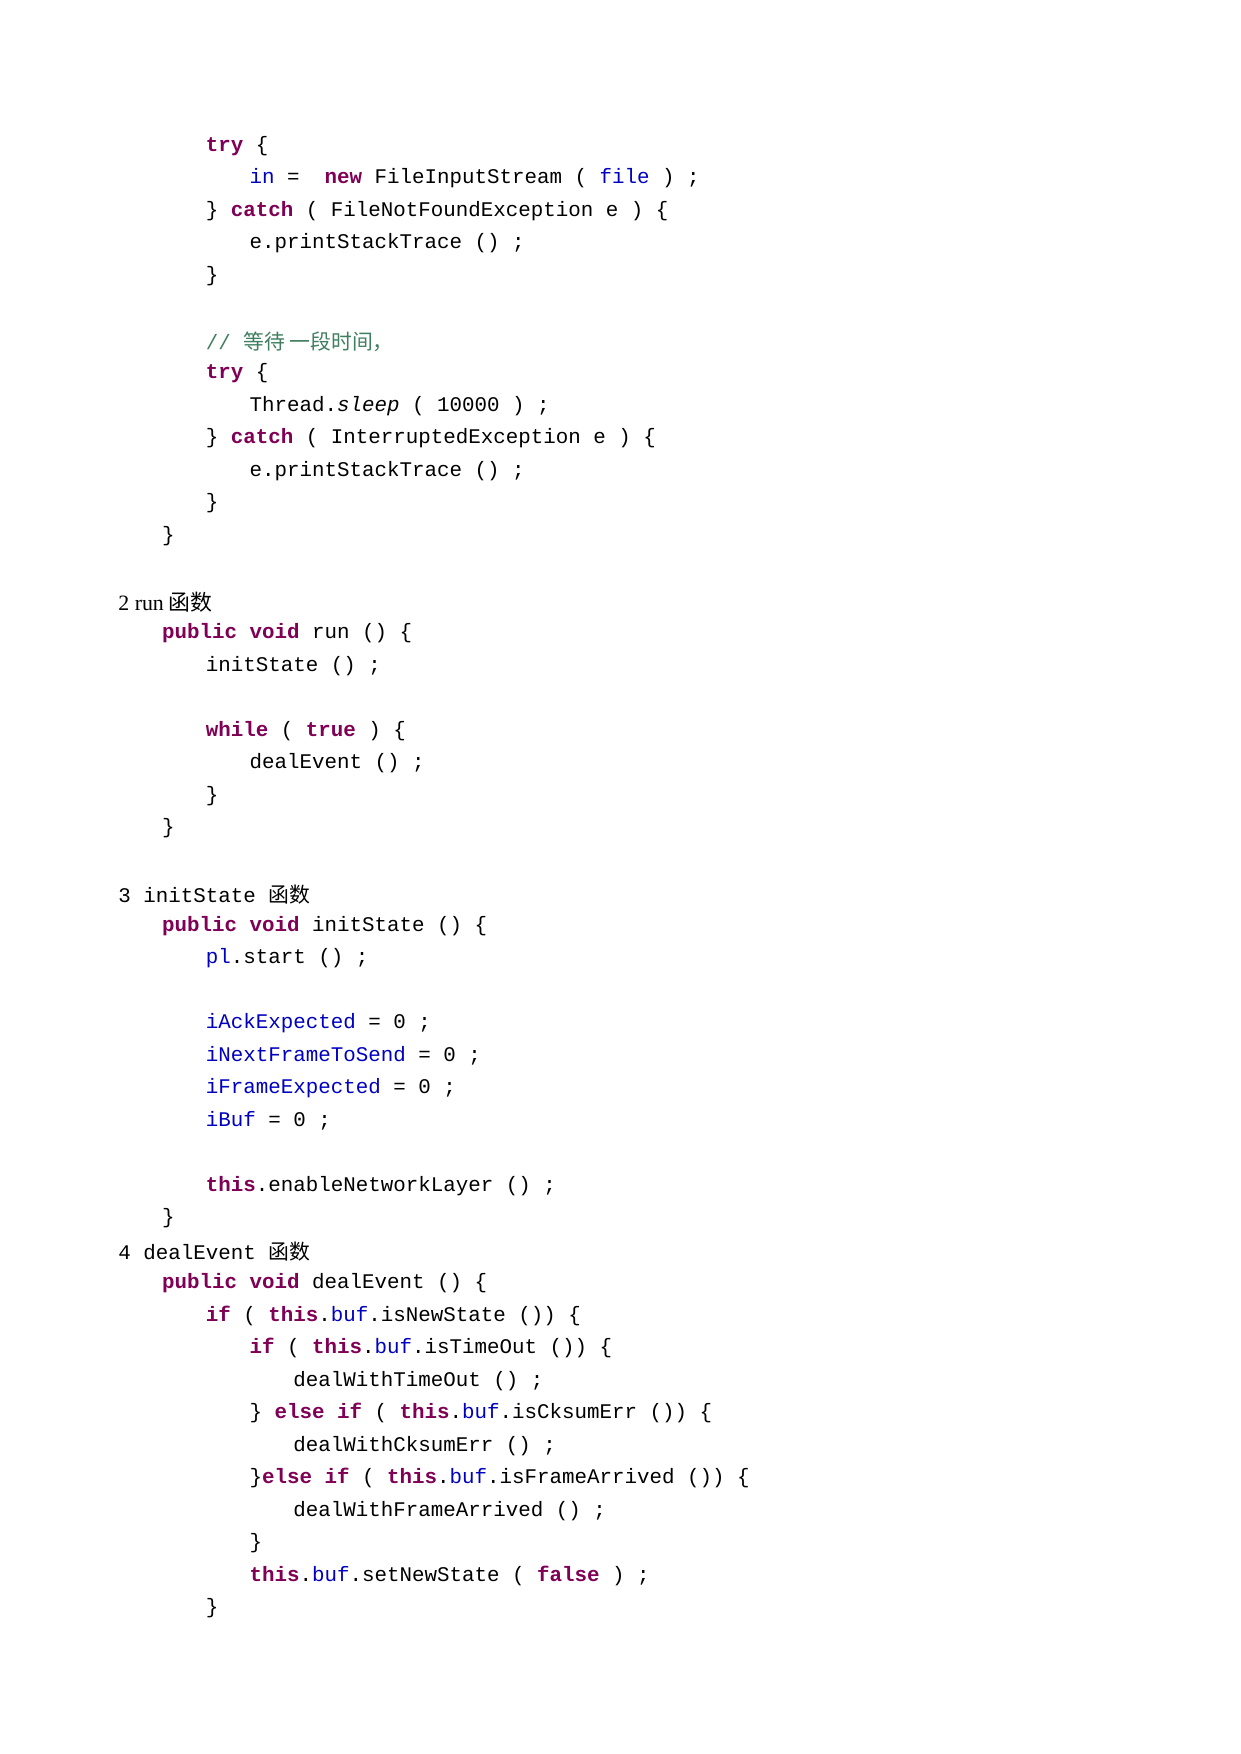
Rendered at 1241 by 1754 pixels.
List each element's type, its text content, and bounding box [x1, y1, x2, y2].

text } [118, 812, 1122, 844]
text dealEvent () ; [118, 747, 1122, 779]
text this.enableNetworkLayer () ; [118, 1169, 1122, 1202]
text while ( true ) { [118, 714, 1122, 747]
text } [118, 487, 1122, 519]
text Thread.sleep ( 10000 ) ; [118, 389, 1122, 422]
text } else if ( this.buf.isCksumErr ()) { [118, 1397, 1122, 1429]
text // 等待 一段时间， [118, 324, 1122, 357]
text } [118, 1592, 1122, 1624]
text in = new FileInputStream ( file ) ; [118, 162, 1122, 194]
text try { [118, 129, 1122, 162]
text }else if ( this.buf.isFrameArrived ()) { [118, 1462, 1122, 1494]
text pl.start () ; [118, 942, 1122, 974]
text if ( this.buf.isNewState ()) { [118, 1299, 1122, 1332]
text } [118, 1527, 1122, 1559]
text dealWithCksumErr () ; [118, 1429, 1122, 1462]
text 4 dealEvent 函数 [118, 1234, 1122, 1267]
text } [118, 1202, 1122, 1234]
text iBuf = 0 ; [118, 1104, 1122, 1137]
text e.printStackTrace () ; [118, 454, 1122, 487]
text } [118, 519, 1122, 552]
text e.printStackTrace () ; [118, 227, 1122, 259]
text 3 initState 函数 [118, 877, 1122, 909]
text try { [118, 357, 1122, 389]
text initState () ; [118, 649, 1122, 682]
text } catch ( InterruptedException e ) { [118, 422, 1122, 454]
text iNextFrameToSend = 0 ; [118, 1039, 1122, 1072]
text if ( this.buf.isTimeOut ()) { [118, 1332, 1122, 1364]
text 2 run函数 [118, 584, 1122, 617]
text this.buf.setNewState ( false ) ; [118, 1559, 1122, 1592]
text } [118, 259, 1122, 292]
text iFrameExpected = 0 ; [118, 1072, 1122, 1104]
text public void run () { [118, 617, 1122, 649]
text dealWithFrameArrived () ; [118, 1494, 1122, 1527]
text } catch ( FileNotFoundException e ) { [118, 194, 1122, 227]
text } [118, 779, 1122, 812]
text dealWithTimeOut () ; [118, 1364, 1122, 1397]
text public void dealEvent () { [118, 1267, 1122, 1299]
text iAckExpected = 0 ; [118, 1007, 1122, 1039]
text public void initState () { [118, 909, 1122, 942]
